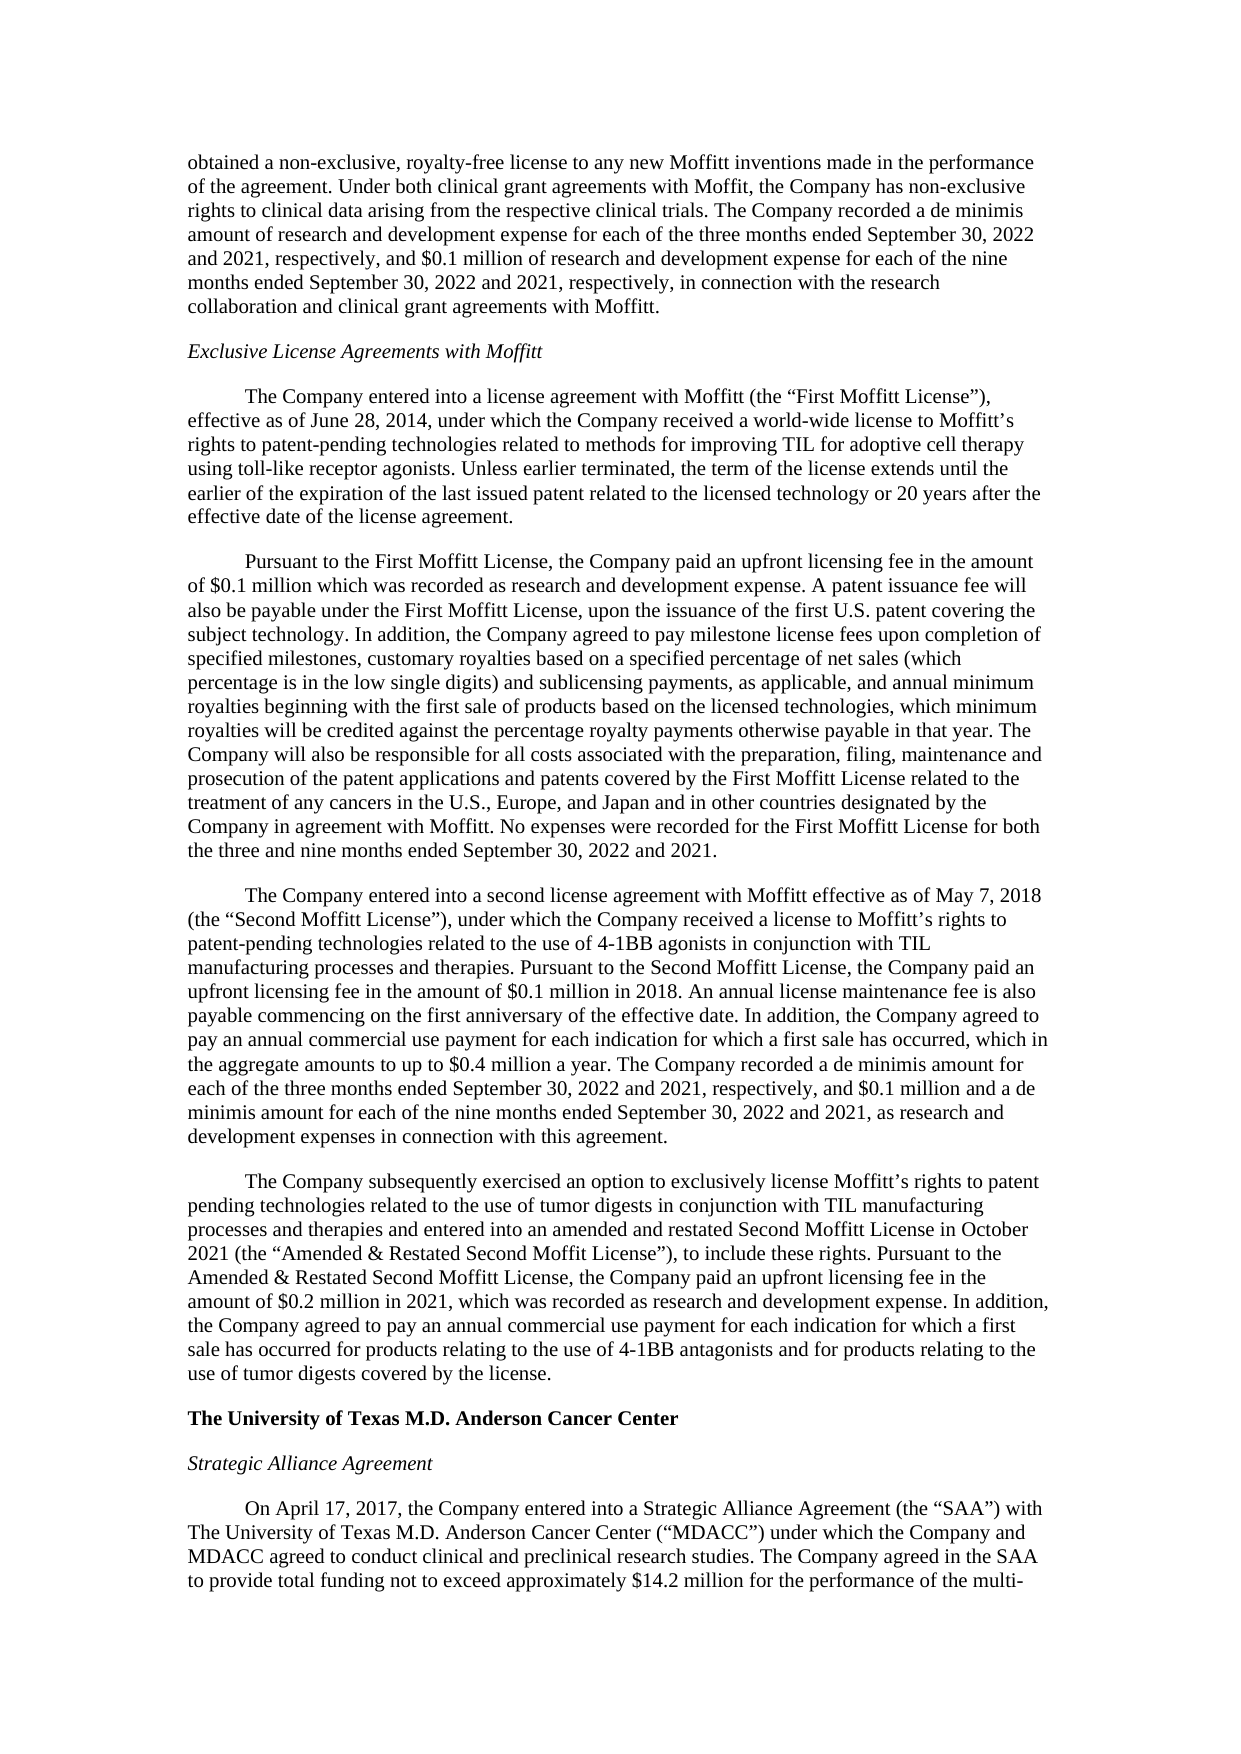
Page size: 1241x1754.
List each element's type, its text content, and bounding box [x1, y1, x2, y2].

text The Company entered into a license agreement with Moffitt (the “First Moffitt License”), effective as of June 28, 2014, under which the Company received a world-wide license to Moffitt’s rights to patent-pending technologies related to methods for improving TIL for adoptive cell therapy using toll-like receptor agonists. Unless earlier terminated, the term of the license extends until the earlier of the expiration of the last issued patent related to the licensed technology or 20 years after the effective date of the license agreement. [187, 384, 1053, 528]
text Strategic Alliance Agreement [187, 1451, 1053, 1475]
text The Company entered into a second license agreement with Moffitt effective as of May 7, 2018 (the “Second Moffitt License”), under which the Company received a license to Moffitt’s rights to patent-pending technologies related to the use of 4-1BB agonists in conjunction with TIL manufacturing processes and therapies. Pursuant to the Second Moffitt License, the Company paid an upfront licensing fee in the amount of $0.1 million in 2018. An annual license maintenance fee is also payable commencing on the first anniversary of the effective date. In addition, the Company agreed to pay an annual commercial use payment for each indication for which a first sale has occurred, which in the aggregate amounts to up to $0.4 million a year. The Company recorded a de minimis amount for each of the three months ended September 30, 2022 and 2021, respectively, and $0.1 million and a de minimis amount for each of the nine months ended September 30, 2022 and 2021, as research and development expenses in connection with this agreement. [187, 883, 1053, 1148]
text The Company subsequently exercised an option to exclusively license Moffitt’s rights to patent pending technologies related to the use of tumor digests in conjunction with TIL manufacturing processes and therapies and entered into an amended and restated Second Moffitt License in October 2021 (the “Amended & Restated Second Moffit License”), to include these rights. Pursuant to the Amended & Restated Second Moffitt License, the Company paid an upfront licensing fee in the amount of $0.2 million in 2021, which was recorded as research and development expense. In addition, the Company agreed to pay an annual commercial use payment for each indication for which a first sale has occurred for products relating to the use of 4-1BB antagonists and for products relating to the use of tumor digests covered by the license. [187, 1168, 1053, 1385]
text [187, 1496, 1053, 1592]
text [187, 150, 1053, 318]
text The University of Texas M.D. Anderson Cancer Center [187, 1406, 1053, 1430]
text Pursuant to the First Moffitt License, the Company paid an upfront licensing fee in the amount of $0.1 million which was recorded as research and development expense. A patent issuance fee will also be payable under the First Moffitt License, upon the issuance of the first U.S. patent covering the subject technology. In addition, the Company agreed to pay milestone license fees upon completion of specified milestones, customary royalties based on a specified percentage of net sales (which percentage is in the low single digits) and sublicensing payments, as applicable, and annual minimum royalties beginning with the first sale of products based on the licensed technologies, which minimum royalties will be credited against the percentage royalty payments otherwise payable in that year. The Company will also be responsible for all costs associated with the preparation, filing, maintenance and prosecution of the patent applications and patents covered by the First Moffitt License related to the treatment of any cancers in the U.S., Europe, and Japan and in other countries designated by the Company in agreement with Moffitt. No expenses were recorded for the First Moffitt License for both the three and nine months ended September 30, 2022 and 2021. [187, 549, 1053, 862]
text Exclusive License Agreements with Moffitt [187, 339, 1053, 363]
